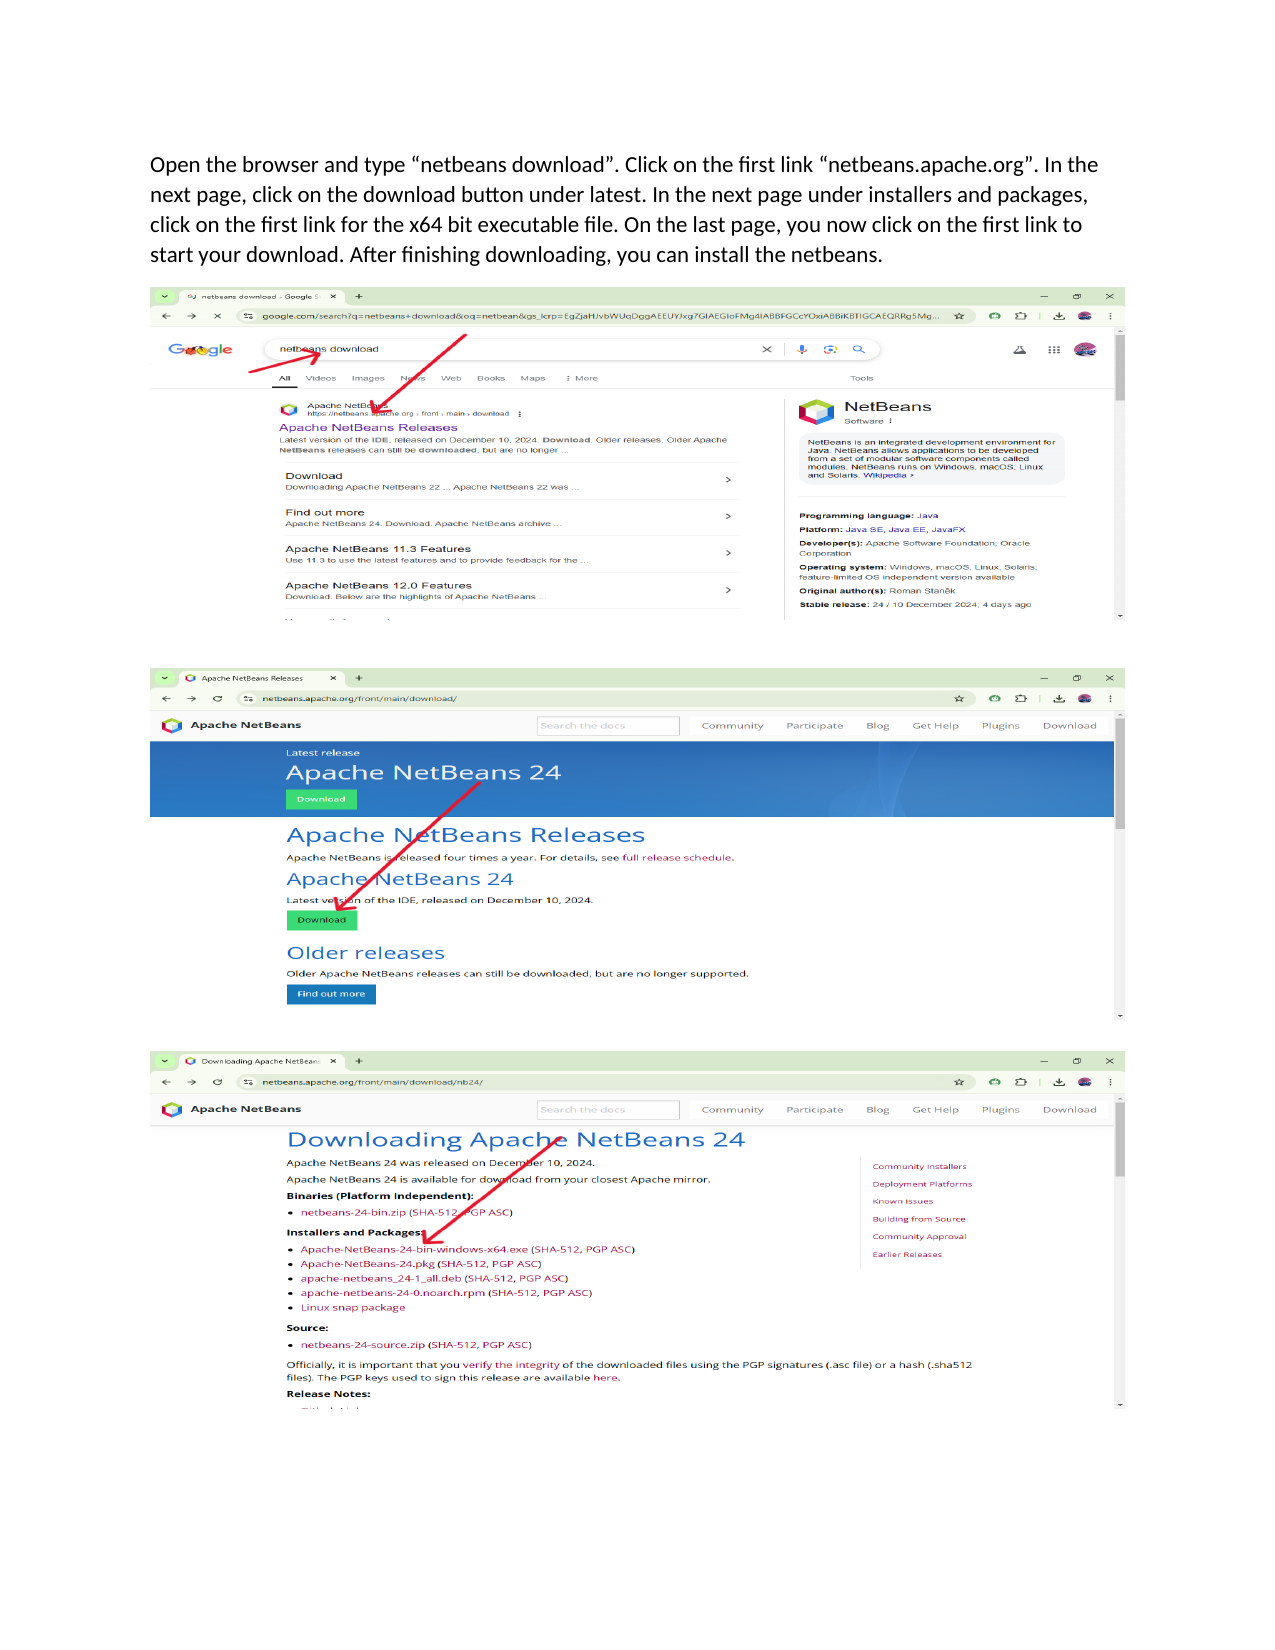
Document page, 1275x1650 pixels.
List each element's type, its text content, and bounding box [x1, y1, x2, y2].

picture [150, 287, 1125, 620]
picture [150, 1051, 1125, 1409]
text Open the browser and type “netbeans download”. Click on the first link “netbeans.apache.org”. In the next page, click on the download button under latest. In the next page under installers and packages, click on the first link for the x64 bit executable file. On the last page, you now click on the first link to start your download. After finishing downloading, you can install the netbeans. [150, 150, 1125, 269]
picture [150, 668, 1125, 1020]
